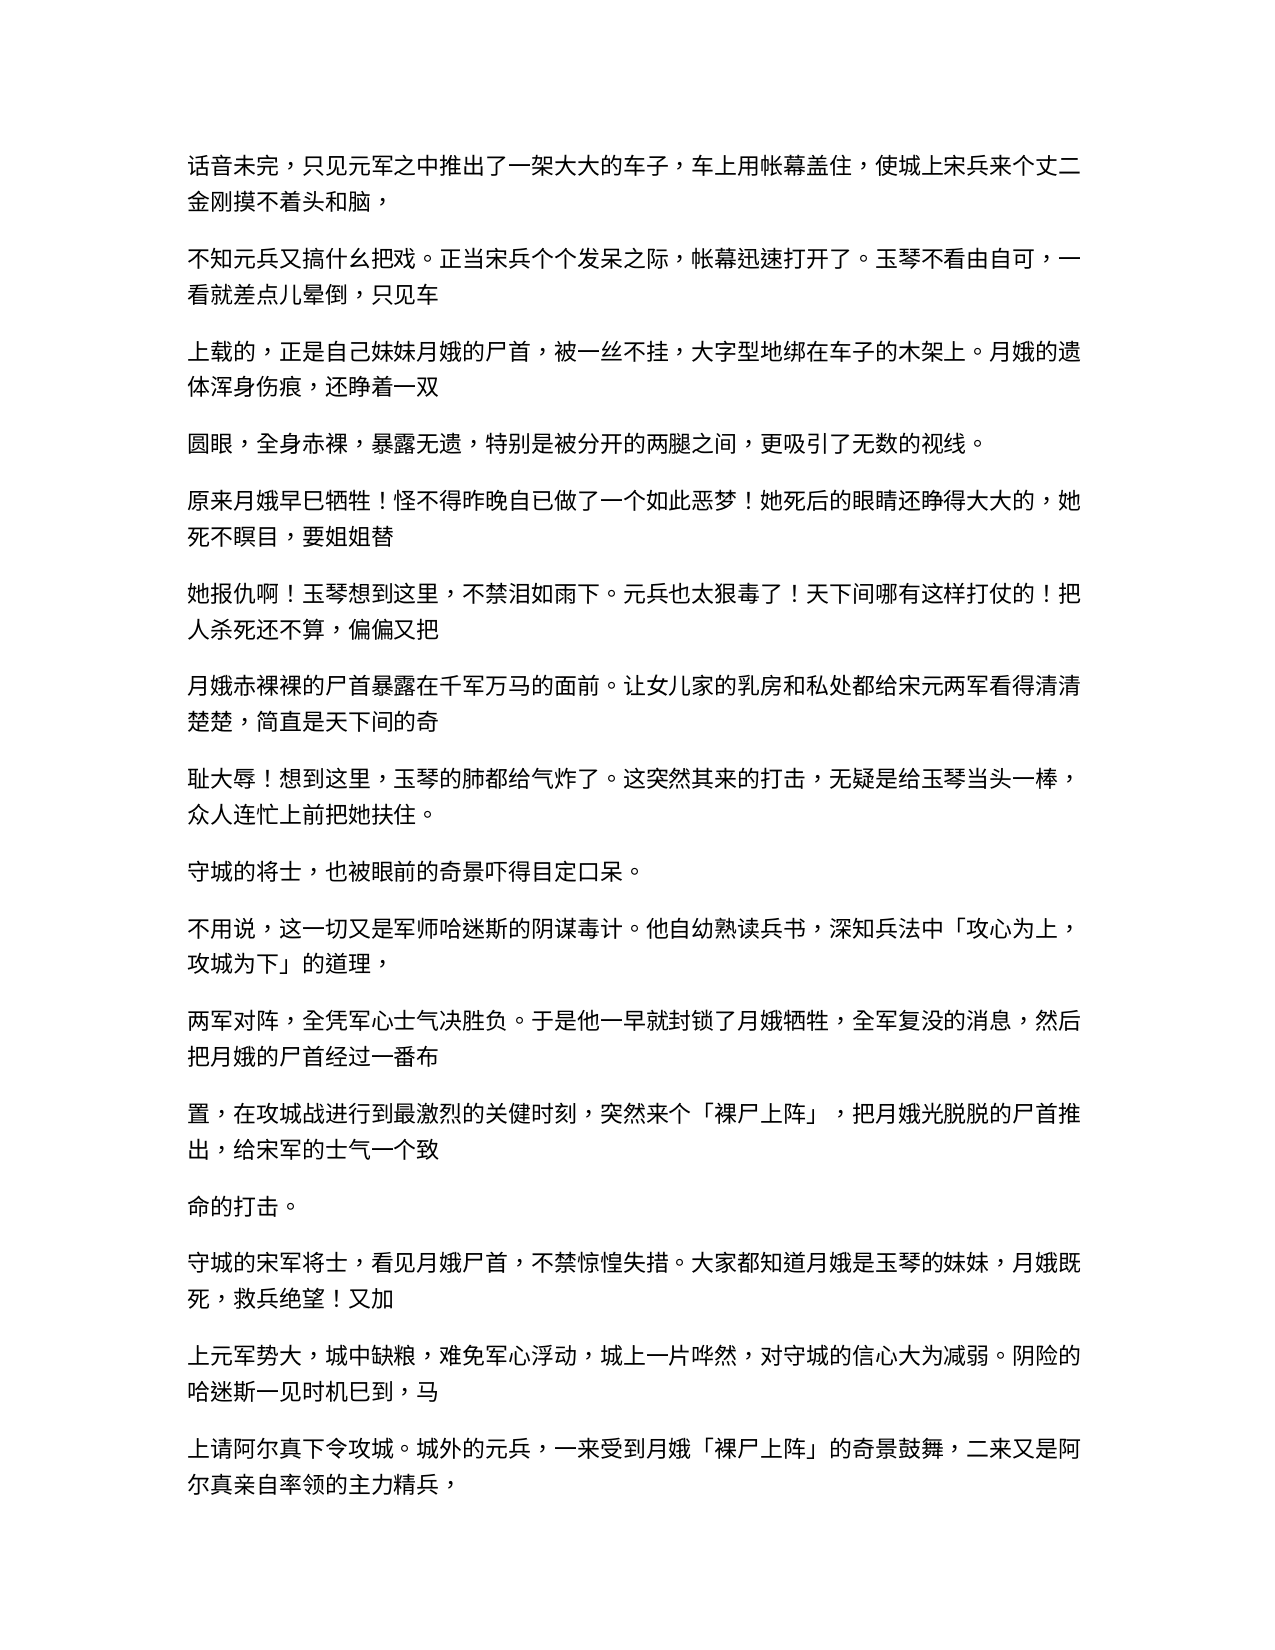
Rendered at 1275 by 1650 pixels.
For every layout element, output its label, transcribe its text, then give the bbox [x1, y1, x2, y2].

text 置，在攻城战进行到最激烈的关健时刻，突然来个「裸尸上阵」，把月娥光脱脱的尸首推出，给宋军的士气一个致 [187, 1098, 1087, 1165]
text 守城的将士，也被眼前的奇景吓得目定口呆。 [187, 856, 1087, 887]
text 上元军势大，城中缺粮，难免军心浮动，城上一片哗然，对守城的信心大为减弱。阴险的哈迷斯一见时机巳到，马 [187, 1340, 1087, 1407]
text 她报仇啊！玉琴想到这里，不禁泪如雨下。元兵也太狠毒了！天下间哪有这样打仗的！把人杀死还不算，偏偏又把 [187, 578, 1087, 645]
text 不用说，这一切又是军师哈迷斯的阴谋毒计。他自幼熟读兵书，深知兵法中「攻心为上，攻城为下」的道理， [187, 912, 1087, 980]
text 原来月娥早巳牺牲！怪不得昨晚自已做了一个如此恶梦！她死后的眼睛还睁得大大的，她死不瞑目，要姐姐替 [187, 485, 1087, 552]
text 圆眼，全身赤裸，暴露无遗，特别是被分开的两腿之间，更吸引了无数的视线。 [187, 428, 1087, 459]
text 不知元兵又搞什幺把戏。正当宋兵个个发呆之际，帐幕迅速打开了。玉琴不看由自可，一看就差点儿晕倒，只见车 [187, 243, 1087, 310]
text 命的打击。 [187, 1191, 1087, 1222]
text 上请阿尔真下令攻城。城外的元兵，一来受到月娥「裸尸上阵」的奇景鼓舞，二来又是阿尔真亲自率领的主力精兵， [187, 1433, 1087, 1500]
text 两军对阵，全凭军心士气决胜负。于是他一早就封锁了月娥牺牲，全军复没的消息，然后把月娥的尸首经过一番布 [187, 1005, 1087, 1072]
text 话音未完，只见元军之中推出了一架大大的车子，车上用帐幕盖住，使城上宋兵来个丈二金刚摸不着头和脑， [187, 150, 1087, 217]
text 守城的宋军将士，看见月娥尸首，不禁惊惶失措。大家都知道月娥是玉琴的妹妹，月娥既死，救兵绝望！又加 [187, 1247, 1087, 1314]
text 上载的，正是自己妹妹月娥的尸首，被一丝不挂，大字型地绑在车子的木架上。月娥的遗体浑身伤痕，还睁着一双 [187, 335, 1087, 403]
text 月娥赤裸裸的尸首暴露在千军万马的面前。让女儿家的乳房和私处都给宋元两军看得清清楚楚，简直是天下间的奇 [187, 670, 1087, 737]
text 耻大辱！想到这里，玉琴的肺都给气炸了。这突然其来的打击，无疑是给玉琴当头一棒，众人连忙上前把她扶住。 [187, 763, 1087, 830]
